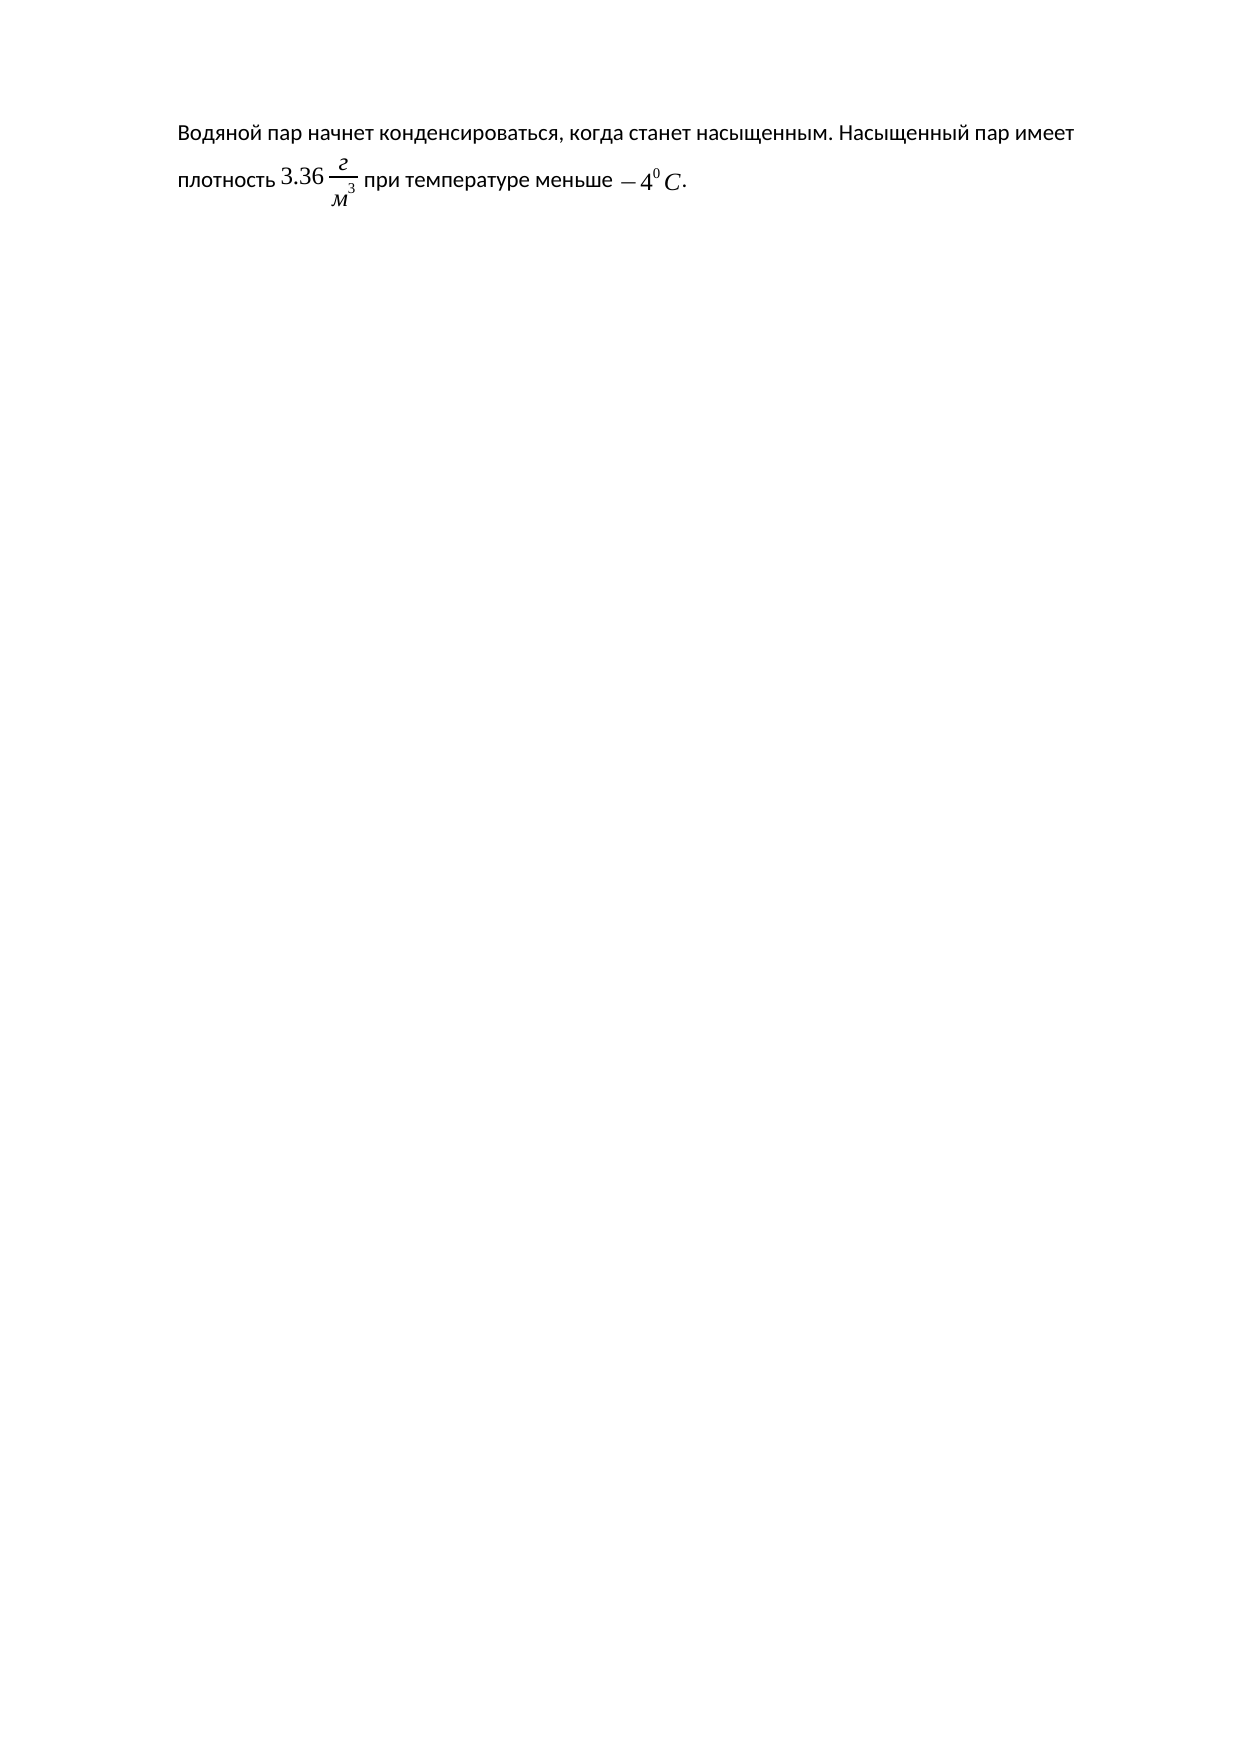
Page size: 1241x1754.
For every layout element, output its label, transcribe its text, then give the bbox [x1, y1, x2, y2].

text Водяной пар начнет конденсироваться, когда станет насыщенным. Насыщенный пар имеет плотность при температуре меньше . [177, 118, 1152, 211]
